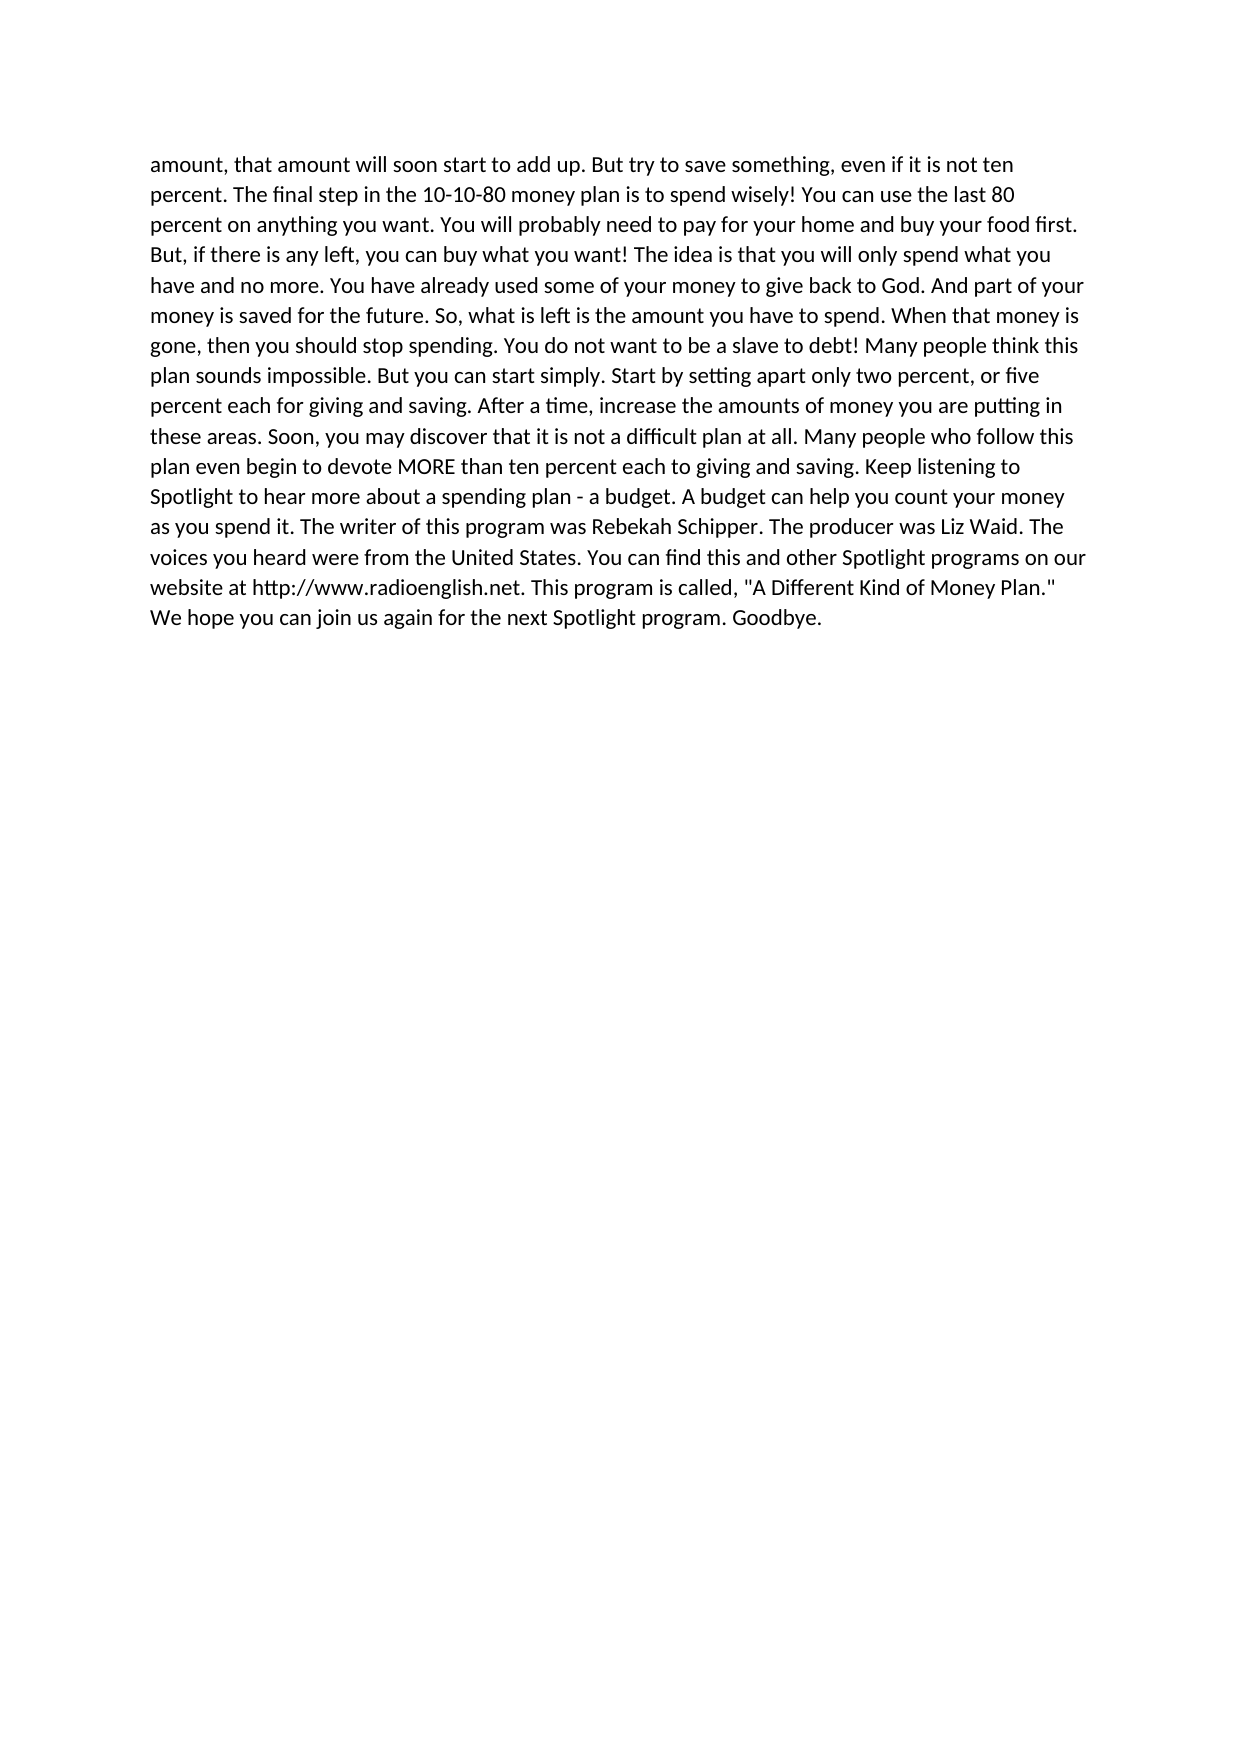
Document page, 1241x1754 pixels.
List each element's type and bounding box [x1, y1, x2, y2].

text [150, 150, 1090, 631]
